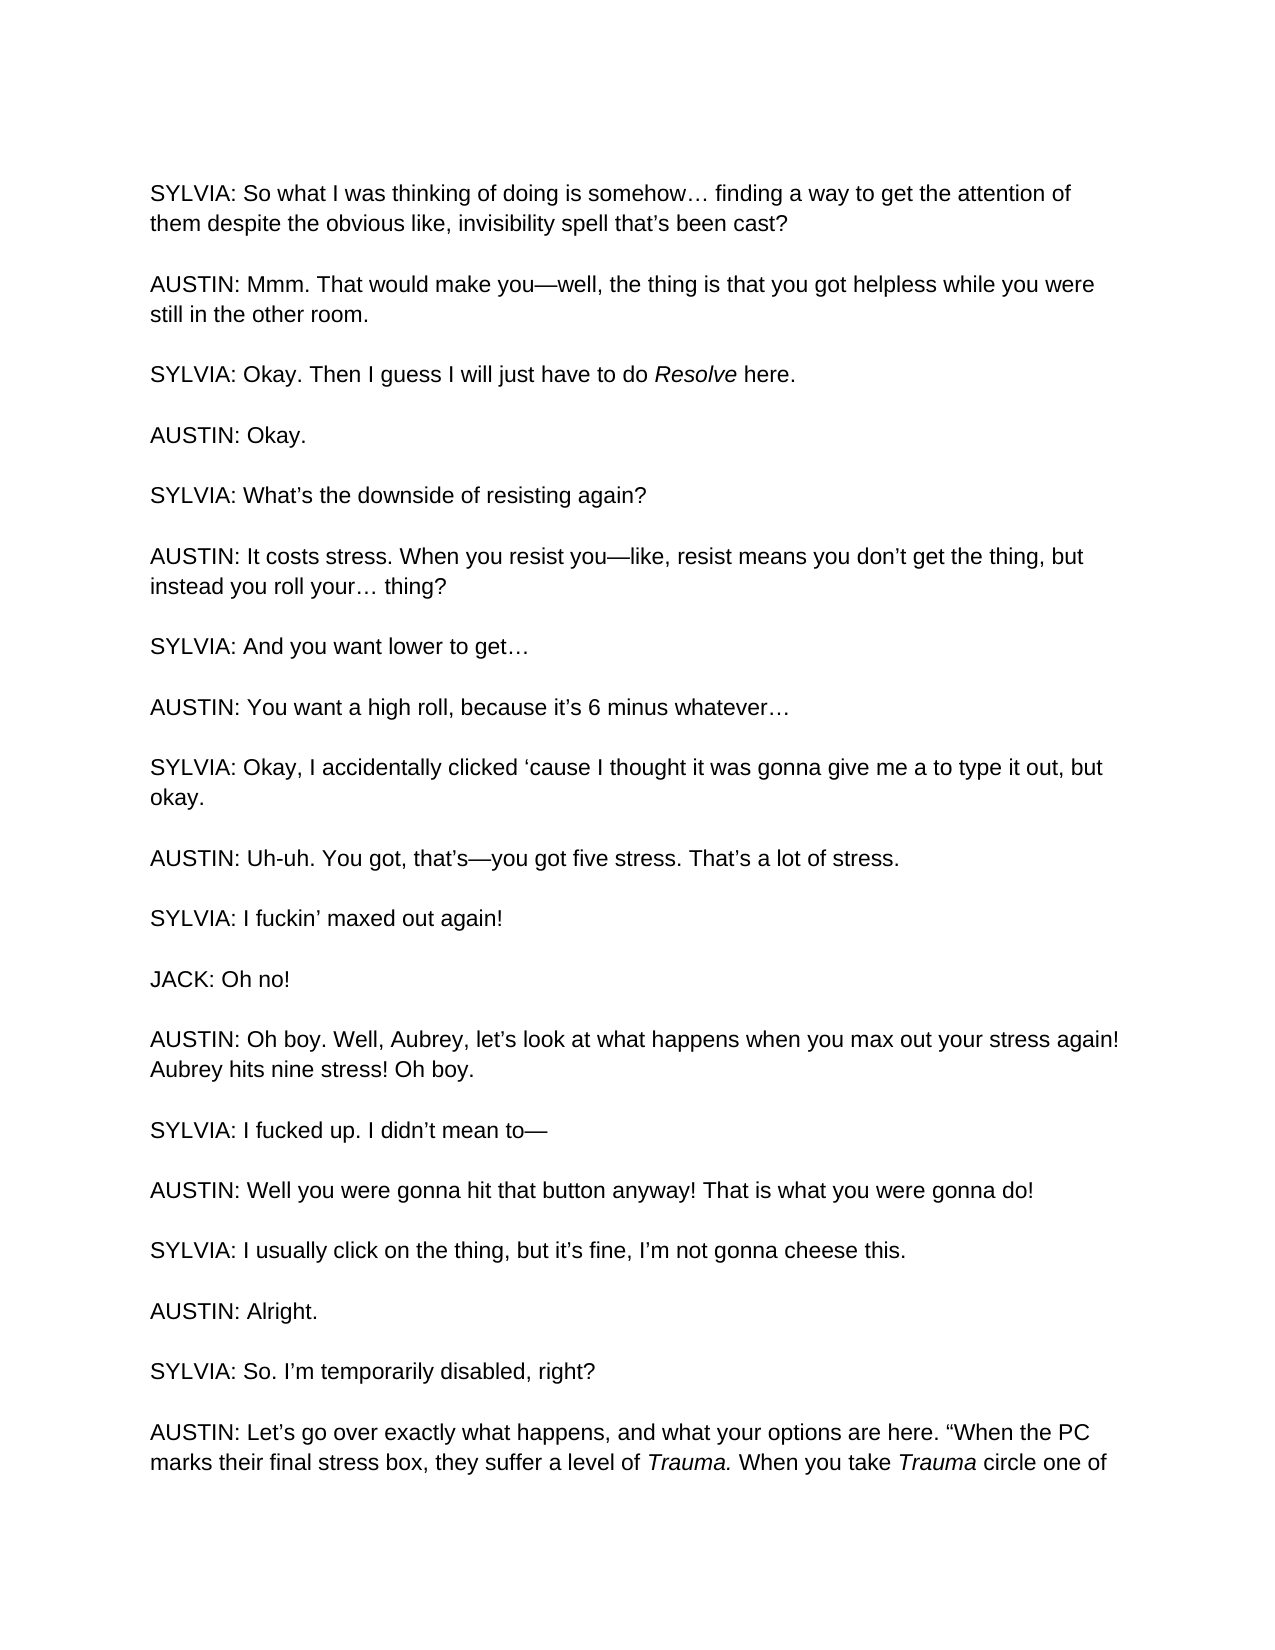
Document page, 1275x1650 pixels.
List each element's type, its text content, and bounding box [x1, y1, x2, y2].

text AUSTIN: Uh-uh. You got, that’s—you got five stress. That’s a lot of stress. [150, 845, 1125, 871]
text SYLVIA: Okay. Then I guess I will just have to do Resolve here. [150, 361, 1125, 388]
text SYLVIA: What’s the downside of resisting again? AUSTIN: It costs stress. When you resist you—like, resist means you don’t get the thing, but instead you roll your… thing? SYLVIA: And you want lower to get… [150, 482, 1125, 660]
text AUSTIN: You want a high roll, because it’s 6 minus whatever… [150, 694, 1125, 720]
text AUSTIN: Oh boy. Well, Aubrey, let’s look at what happens when you max out your stress again! Aubrey hits nine stress! Oh boy. [150, 1026, 1125, 1083]
text AUSTIN: Alright. [150, 1298, 1125, 1324]
text AUSTIN: Well you were gonna hit that button anyway! That is what you were gonna do! SYLVIA: I usually click on the thing, but it’s fine, I’m not gonna cheese this. [150, 1177, 1125, 1264]
text SYLVIA: I fuckin’ maxed out again! [150, 905, 1125, 932]
text SYLVIA: So what I was thinking of doing is somehow… finding a way to get the attention of them despite the obvious like, invisibility spell that’s been cast? [150, 180, 1125, 237]
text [150, 1419, 1125, 1475]
text AUSTIN: Okay. [150, 422, 1125, 448]
text SYLVIA: Okay, I accidentally clicked ‘cause I thought it was gonna give me a to type it out, but okay. [150, 754, 1125, 811]
text AUSTIN: Mmm. That would make you—well, the thing is that you got helpless while you were still in the other room. [150, 241, 1125, 327]
text JACK: Oh no! [150, 966, 1125, 992]
text SYLVIA: I fucked up. I didn’t mean to— [150, 1117, 1125, 1143]
text SYLVIA: So. I’m temporarily disabled, right? [150, 1358, 1125, 1385]
